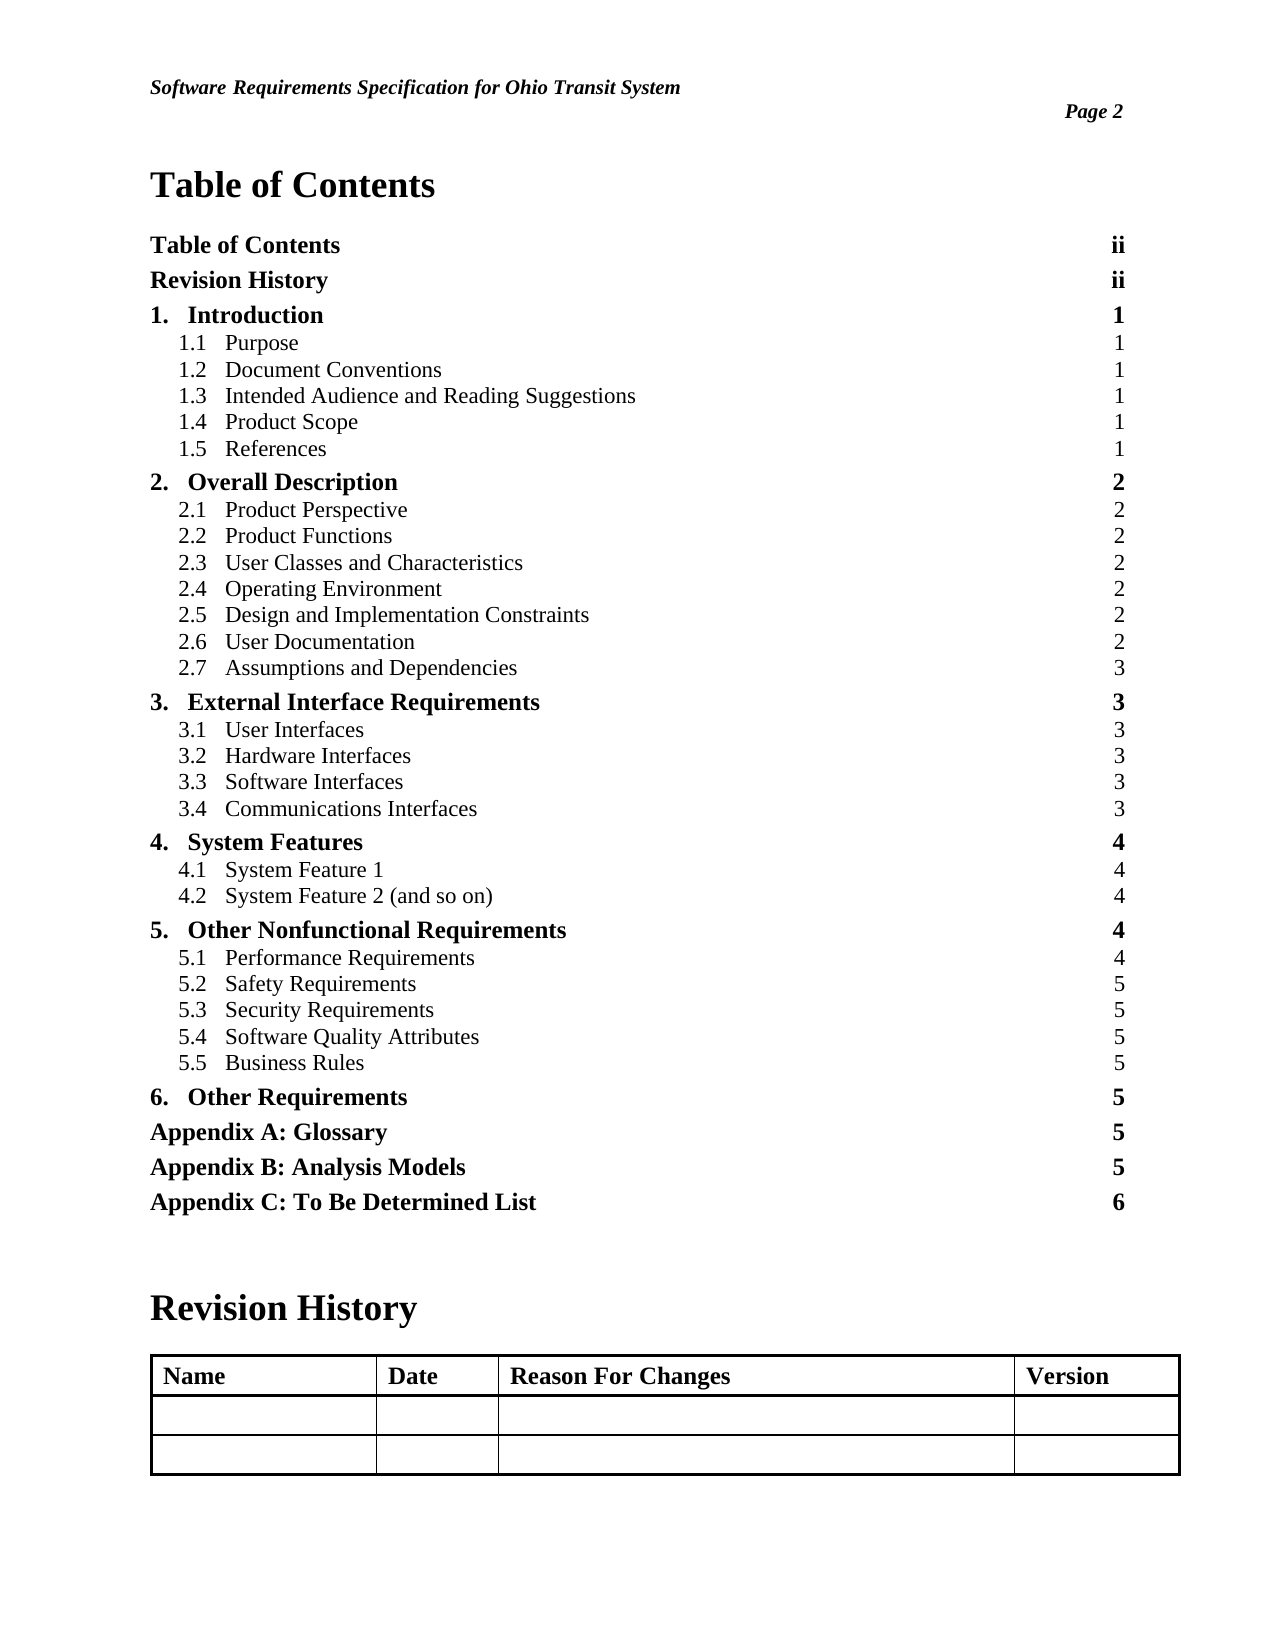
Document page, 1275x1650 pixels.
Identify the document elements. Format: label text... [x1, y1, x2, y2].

table_cell [1015, 1436, 1178, 1473]
table_cell [1015, 1397, 1178, 1434]
table_header Name [153, 1357, 376, 1394]
table_header Version [1015, 1357, 1178, 1394]
table_cell [499, 1436, 1014, 1473]
table_cell [499, 1397, 1014, 1434]
text Revision History [150, 1286, 1125, 1329]
table_cell [377, 1397, 498, 1434]
table_header Reason For Changes [499, 1357, 1014, 1394]
table_cell [153, 1397, 376, 1434]
table_cell [153, 1436, 376, 1473]
table_header Date [377, 1357, 498, 1394]
text Table of Contents [150, 162, 1125, 206]
table_cell [377, 1436, 498, 1473]
